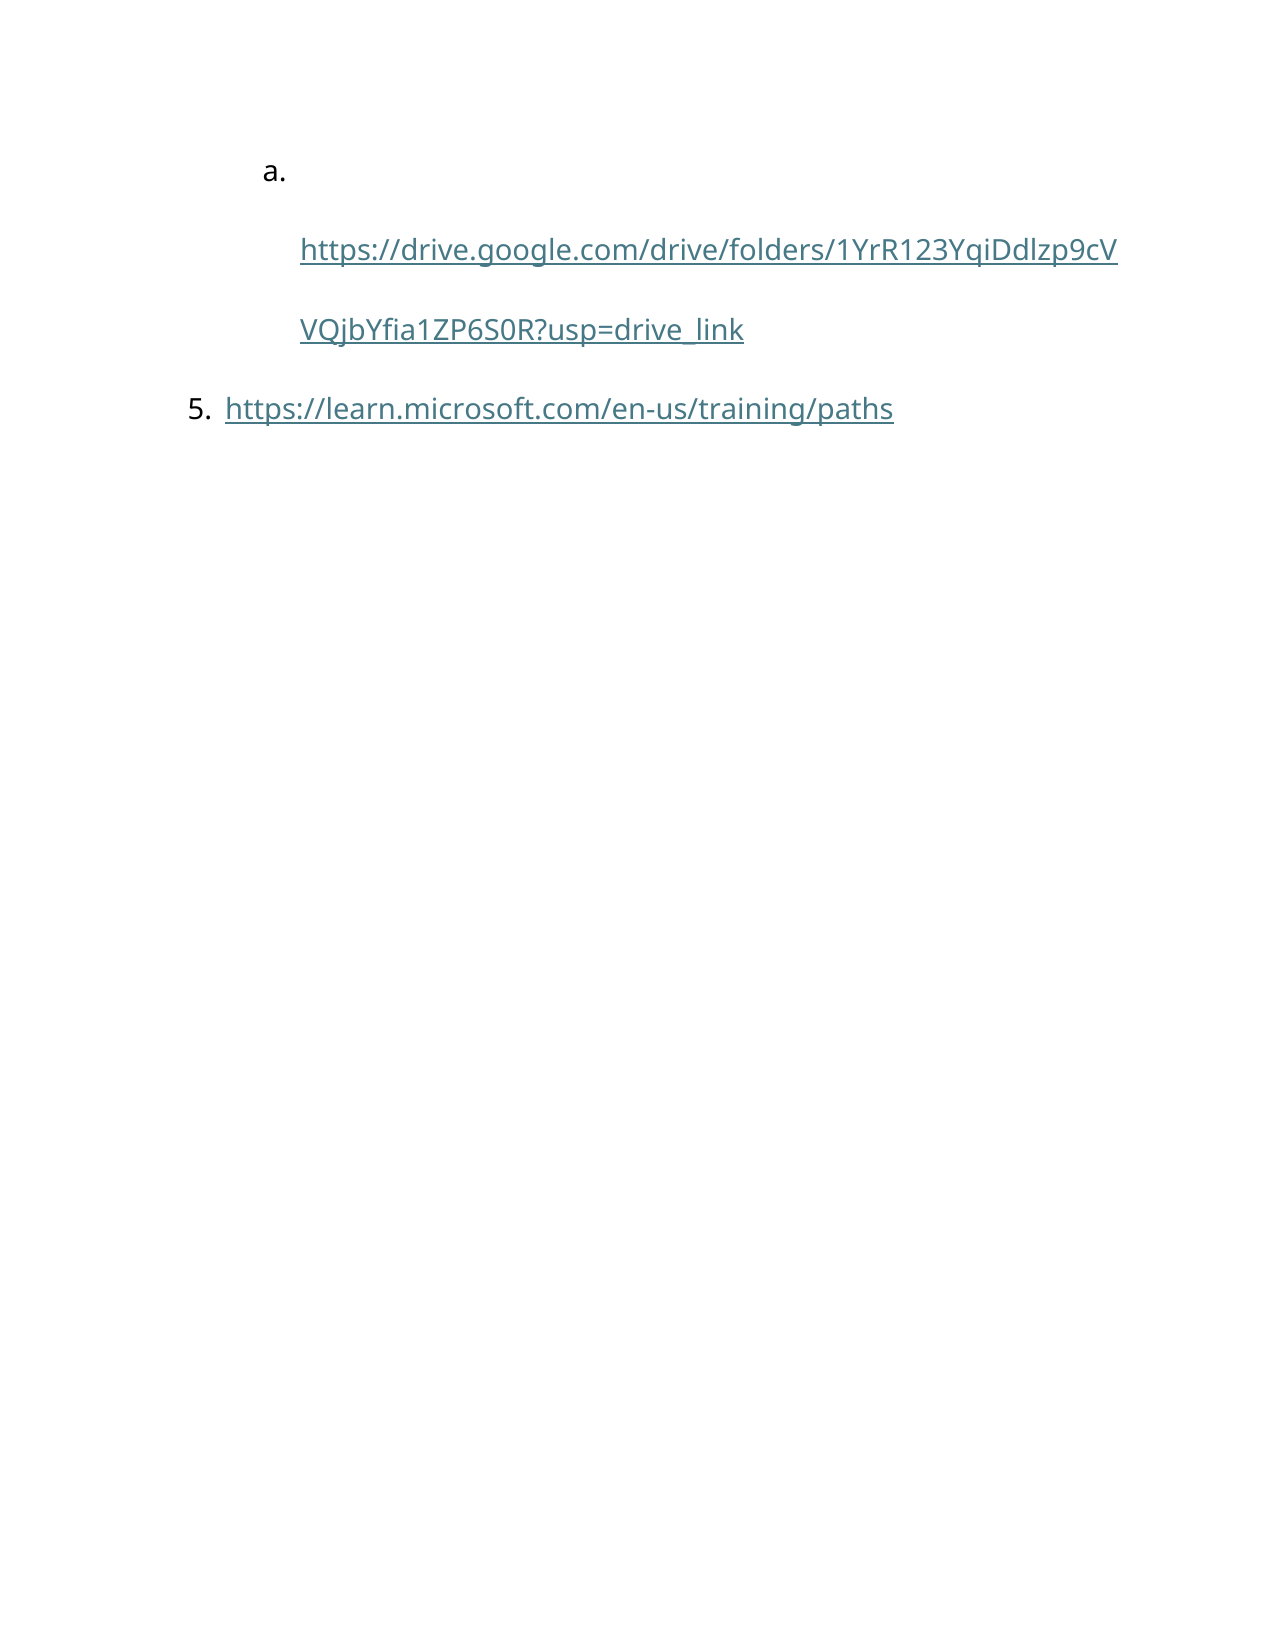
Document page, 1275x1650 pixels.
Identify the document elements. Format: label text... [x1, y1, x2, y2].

list https://drive.google.com/drive/folders/1YrR123YqiDdlzp9cVVQjbYfia1ZP6S0R?usp=drive_link [262, 150, 1125, 348]
list https://learn.microsoft.com/en-us/training/paths [187, 388, 1125, 428]
